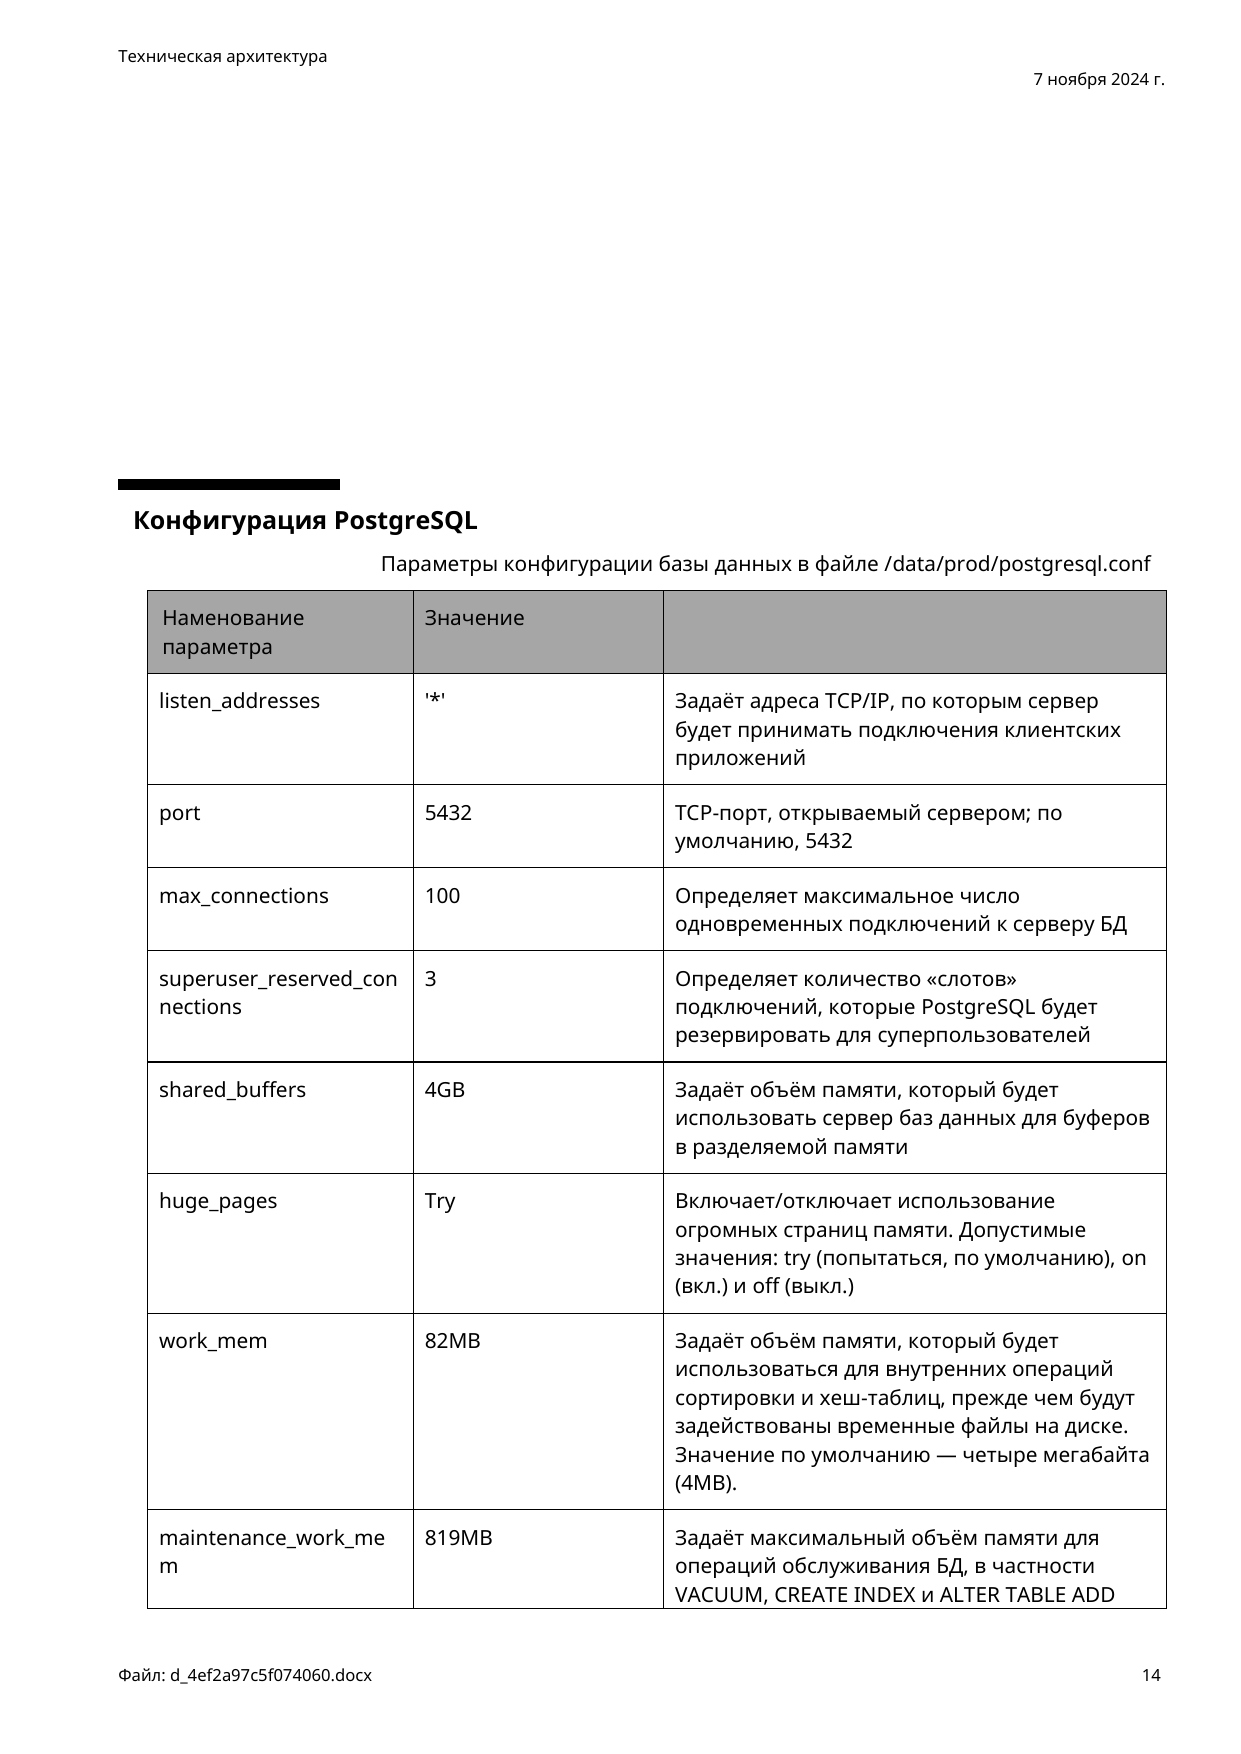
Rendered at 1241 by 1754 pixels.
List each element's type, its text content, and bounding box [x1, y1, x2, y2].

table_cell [148, 1510, 413, 1608]
table_cell TCP-порт, открываемый сервером; по умолчанию, 5432 [664, 785, 1166, 867]
table_cell 100 [414, 868, 663, 950]
table_cell Определяет максимальное число одновременных подключений к серверу БД [664, 868, 1166, 950]
table_cell Включает/отключает использование огромных страниц памяти. Допустимые значения: try (попытаться, по умолчанию), on (вкл.) и off (выкл.) [664, 1174, 1166, 1313]
table_cell superuser_reserved_connections [148, 951, 413, 1061]
table_header [664, 591, 1166, 673]
table_cell huge_pages [148, 1174, 413, 1313]
table_cell port [148, 785, 413, 867]
table_cell 4GB [414, 1063, 663, 1173]
text Параметры конфигурации базы данных в файле /data/prod/postgresql.conf [381, 549, 1165, 577]
table_cell listen_addresses [148, 674, 413, 784]
table_header Наменование параметра [148, 591, 413, 673]
table_cell 3 [414, 951, 663, 1061]
table_cell work_mem [148, 1314, 413, 1509]
table_header Значение [414, 591, 663, 673]
table_cell Задаёт объём памяти, который будет использоваться для внутренних операций сортировки и хеш-таблиц, прежде чем будут задействованы временные файлы на диске. Значение по умолчанию — четыре мегабайта (4MB). [664, 1314, 1166, 1509]
table_cell Задаёт адреса TCP/IP, по которым сервер будет принимать подключения клиентских приложений [664, 674, 1166, 784]
table_cell max_connections [148, 868, 413, 950]
table_cell [414, 785, 663, 867]
table_cell Задаёт объём памяти, который будет использовать сервер баз данных для буферов в разделяемой памяти [664, 1063, 1166, 1173]
subtitle Конфигурация PostgreSQL [133, 502, 1165, 537]
table_cell 82MB [414, 1314, 663, 1509]
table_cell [664, 1510, 1166, 1608]
table_cell Try [414, 1174, 663, 1313]
table_cell shared_buffers [148, 1063, 413, 1173]
table_cell Определяет количество «слотов» подключений, которые PostgreSQL будет резервировать для суперпользователей [664, 951, 1166, 1061]
table_cell '*' [414, 674, 663, 784]
table_cell 819MB [414, 1510, 663, 1608]
